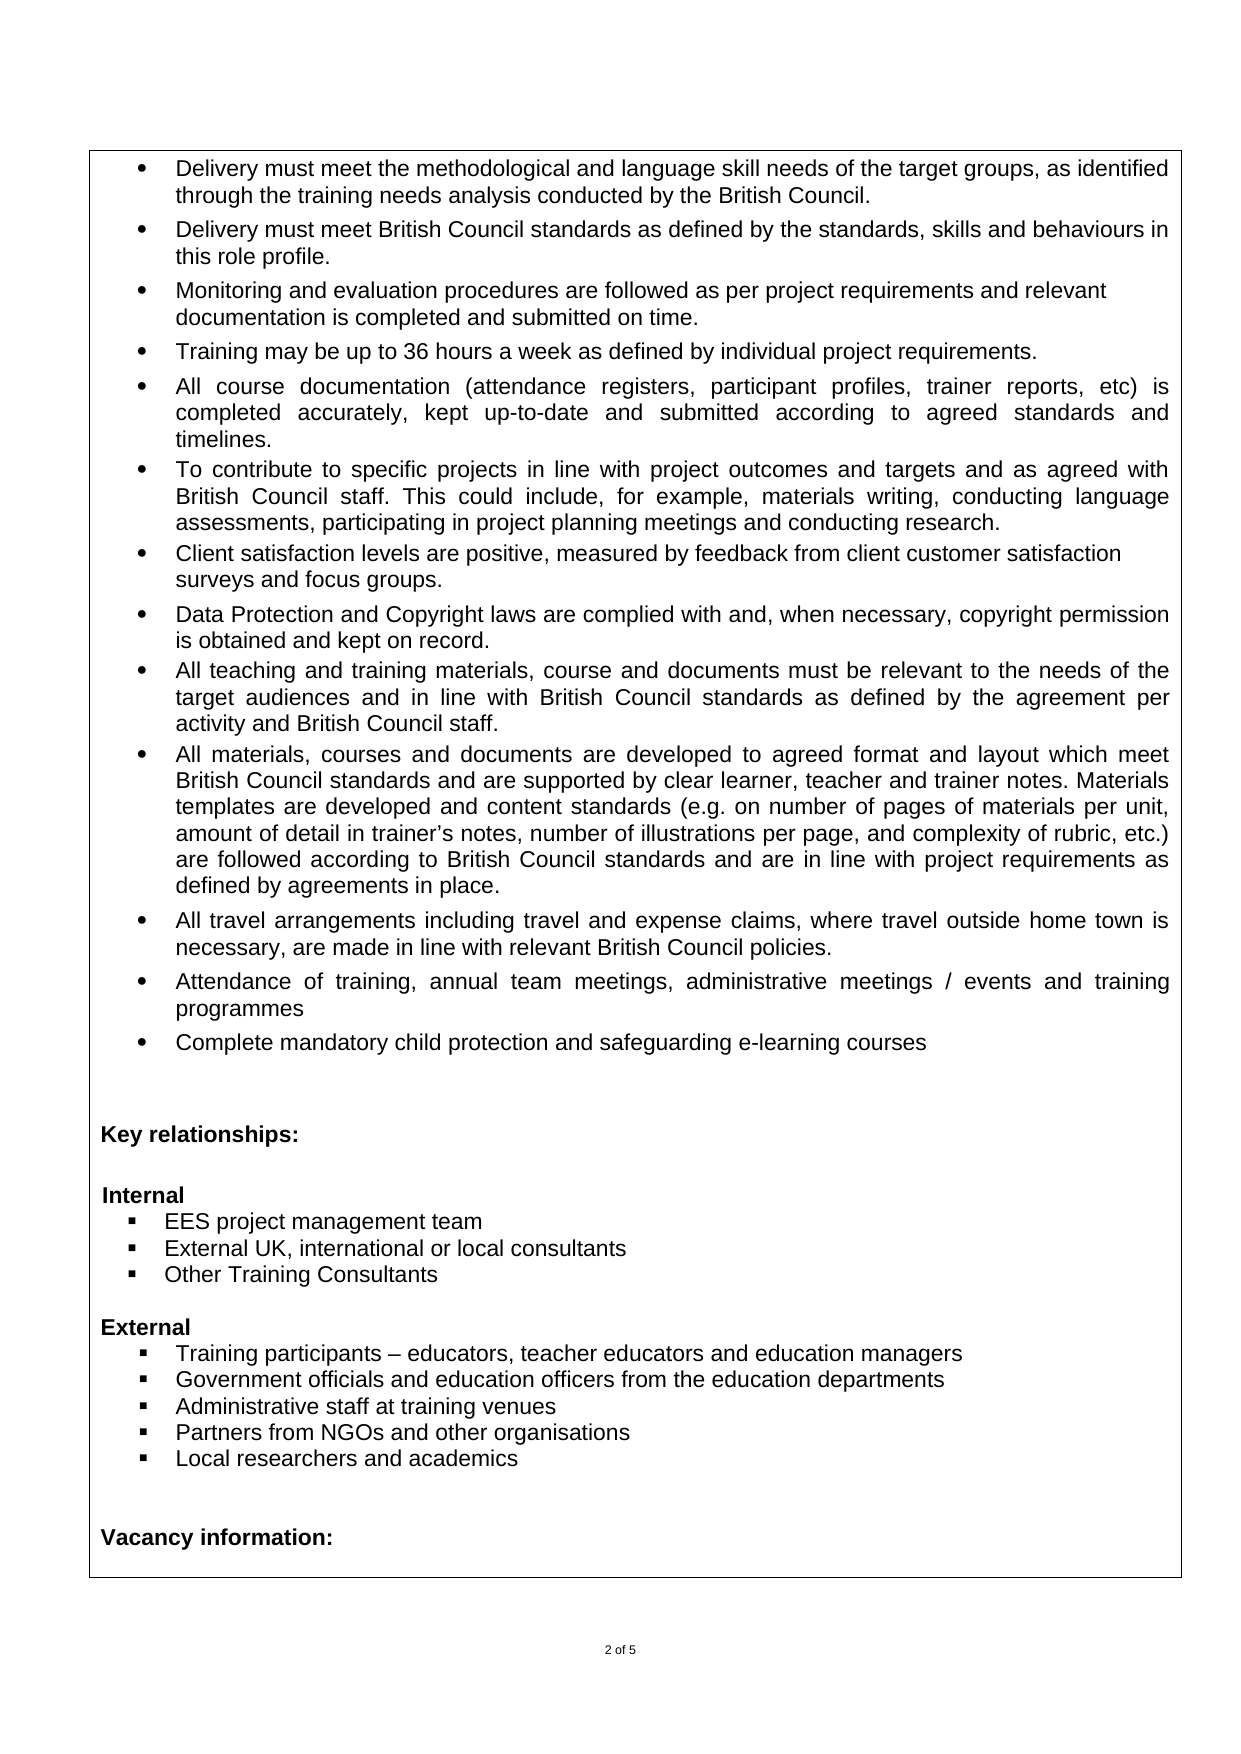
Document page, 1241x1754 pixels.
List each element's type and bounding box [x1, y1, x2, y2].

table_cell [90, 151, 1181, 1577]
